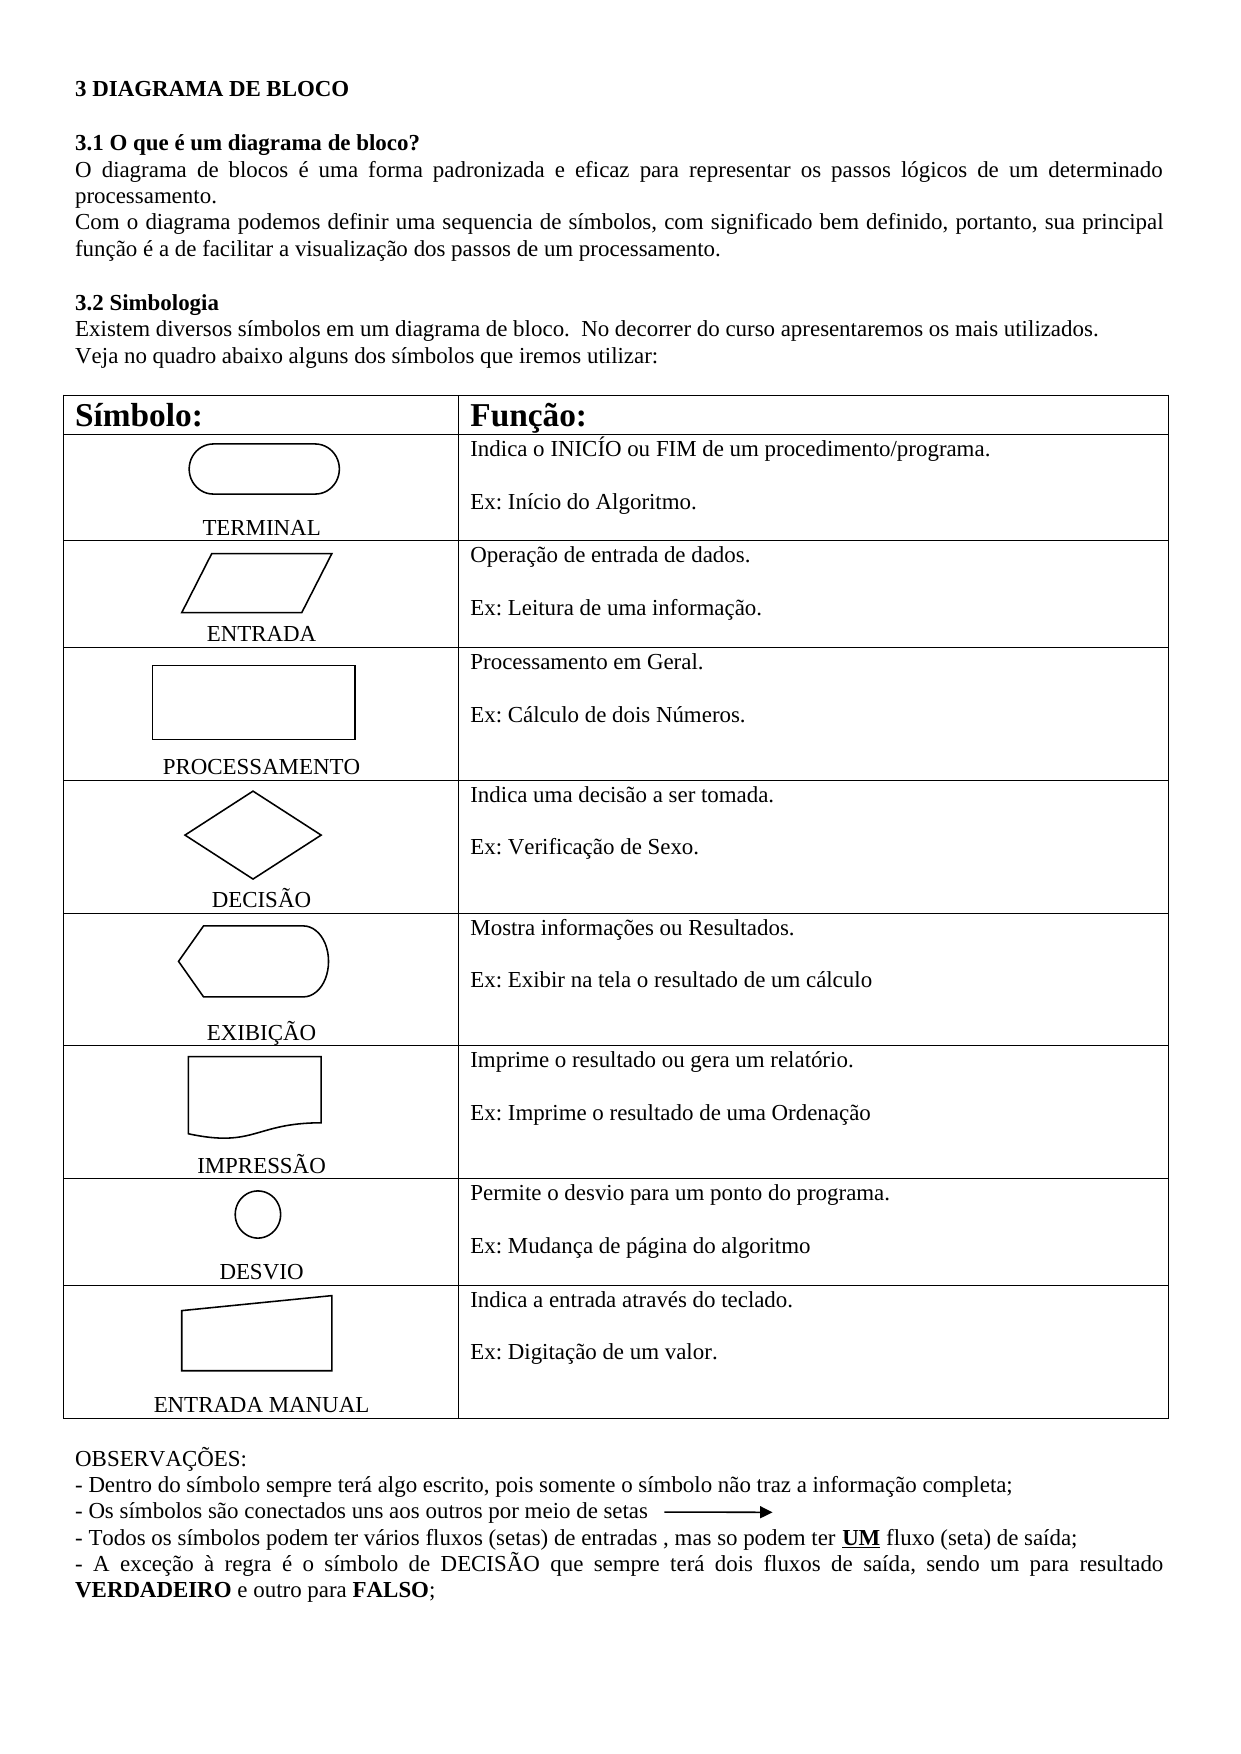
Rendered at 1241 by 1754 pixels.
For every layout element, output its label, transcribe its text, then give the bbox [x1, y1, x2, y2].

table_header Símbolo: [64, 396, 458, 434]
table_cell Permite o desvio para um ponto do programa. Ex: Mudança de página do algoritmo [459, 1179, 1168, 1284]
text 3 DIAGRAMA DE BLOCO [75, 75, 1165, 101]
table_cell EXIBIÇÃO [64, 914, 458, 1045]
table_cell DECISÃO [64, 781, 458, 912]
text 3.2 Simbologia [75, 289, 1165, 316]
text Com o diagrama podemos definir uma sequencia de símbolos, com significado bem definido, portanto, sua principal função é a de facilitar a visualização dos passos de um processamento. [75, 208, 1165, 261]
text Existem diversos símbolos em um diagrama de bloco. No decorrer do curso apresentaremos os mais utilizados. [75, 316, 1165, 342]
table_cell DESVIO [64, 1179, 458, 1284]
table_cell Indica uma decisão a ser tomada. Ex: Verificação de Sexo. [459, 781, 1168, 912]
text Veja no quadro abaixo alguns dos símbolos que iremos utilizar: [75, 342, 1165, 368]
table_header Função: [459, 396, 1168, 434]
table_cell ENTRADA MANUAL [64, 1286, 458, 1417]
table_cell ENTRADA [64, 541, 458, 647]
table_cell Operação de entrada de dados. Ex: Leitura de uma informação. [459, 541, 1168, 647]
text - A exceção à regra é o símbolo de DECISÃO que sempre terá dois fluxos de saída, sendo um para resultado VERDADEIRO e outro para FALSO; [75, 1550, 1165, 1603]
text O diagrama de blocos é uma forma padronizada e eficaz para representar os passos lógicos de um determinado processamento. [75, 156, 1165, 208]
table_cell Indica a entrada através do teclado. Ex: Digitação de um valor. [459, 1286, 1168, 1417]
text - Os símbolos são conectados uns aos outros por meio de setas [75, 1497, 1165, 1524]
table_cell Imprime o resultado ou gera um relatório. Ex: Imprime o resultado de uma Ordenação [459, 1046, 1168, 1178]
table_cell Mostra informações ou Resultados. Ex: Exibir na tela o resultado de um cálculo [459, 914, 1168, 1045]
table_cell Indica o INICÍO ou FIM de um procedimento/programa. Ex: Início do Algoritmo. [459, 435, 1168, 540]
table_cell PROCESSAMENTO [64, 648, 458, 780]
table_cell Processamento em Geral. Ex: Cálculo de dois Números. [459, 648, 1168, 780]
table_cell IMPRESSÃO [64, 1046, 458, 1178]
table_cell TERMINAL [64, 435, 458, 540]
text - Todos os símbolos podem ter vários fluxos (setas) de entradas , mas so podem ter UM fluxo (seta) de saída; [75, 1524, 1165, 1550]
text OBSERVAÇÕES: [75, 1445, 1165, 1471]
text - Dentro do símbolo sempre terá algo escrito, pois somente o símbolo não traz a informação completa; [75, 1471, 1165, 1497]
text 3.1 O que é um diagrama de bloco? [75, 129, 1165, 156]
